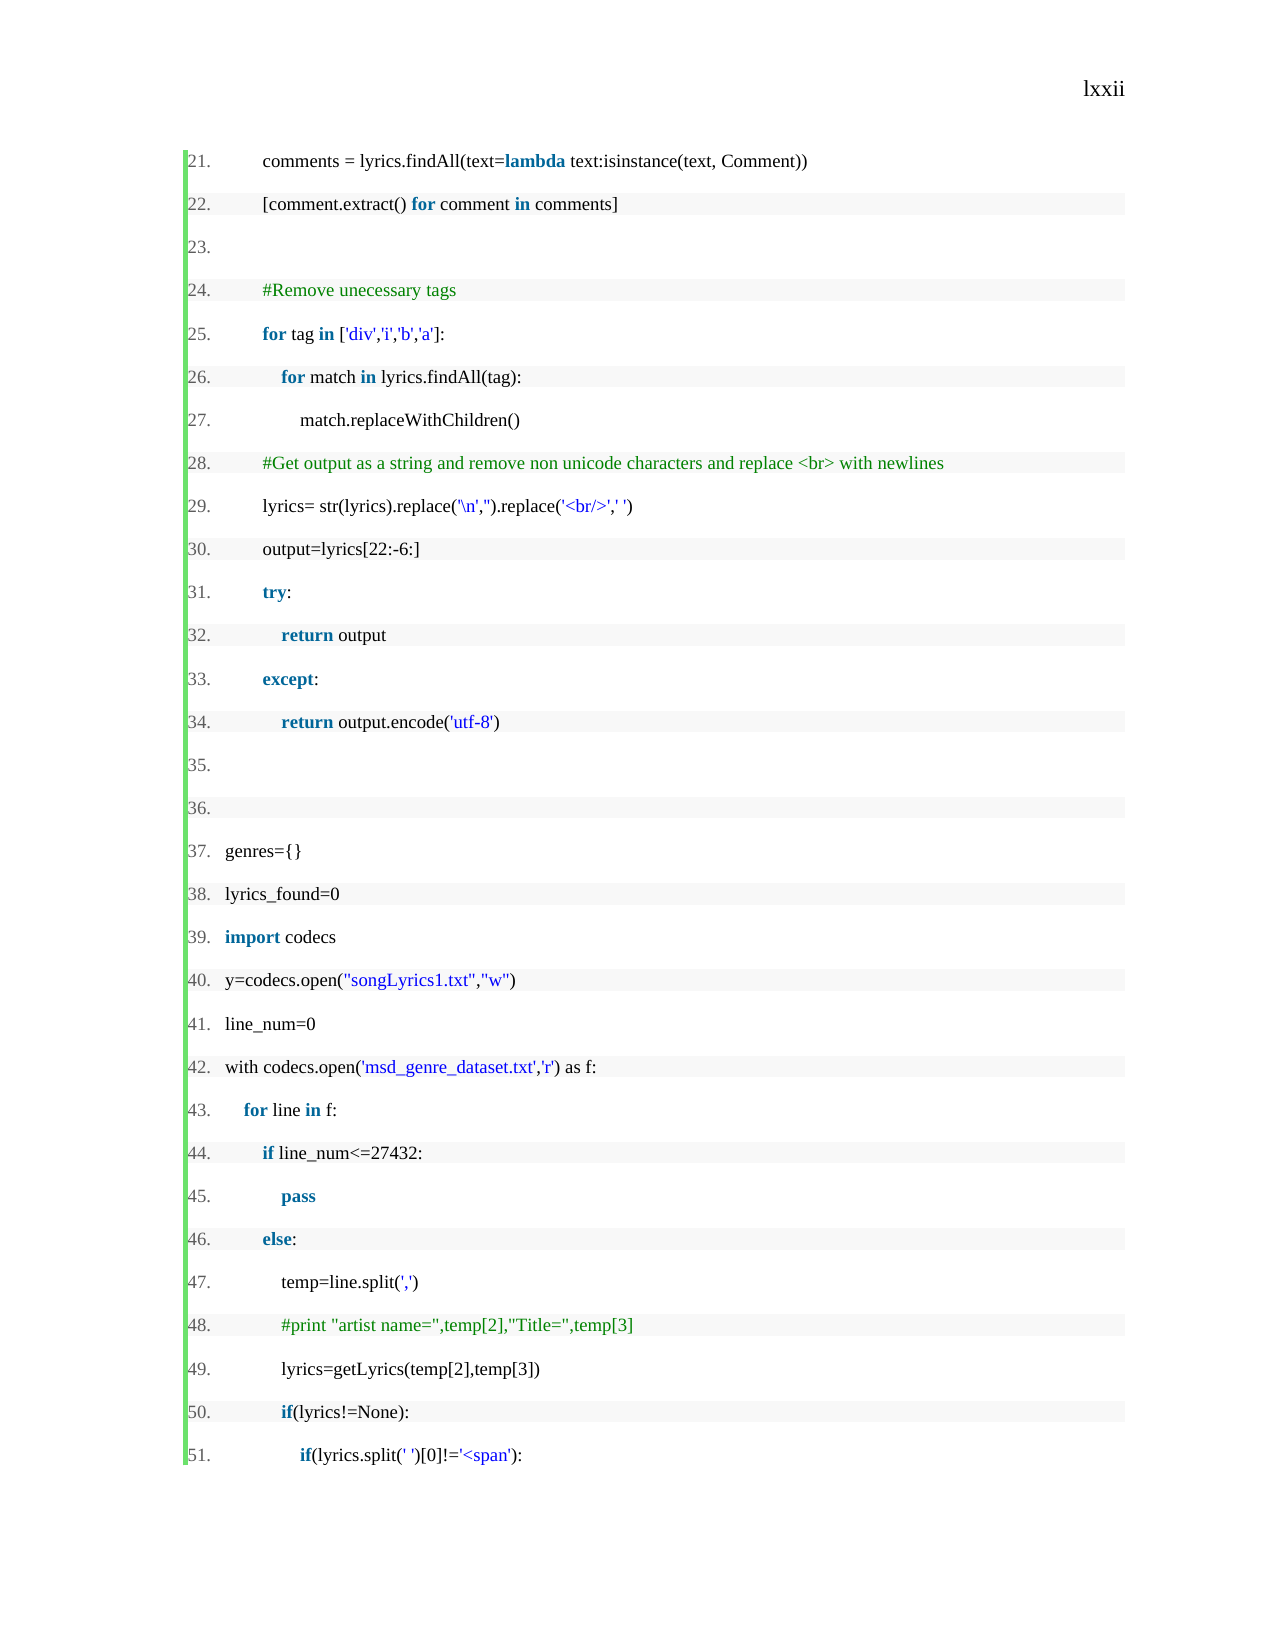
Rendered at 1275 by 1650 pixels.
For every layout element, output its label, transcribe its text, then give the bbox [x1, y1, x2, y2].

list if(lyrics.split(' ')[0]!='<span'): [188, 1444, 1125, 1465]
list genres={} [188, 840, 1125, 862]
list for match in lyrics.findAll(tag): [188, 366, 1125, 387]
list else: [188, 1228, 1125, 1250]
list comments = lyrics.findAll(text=lambda text:isinstance(text, Comment)) [188, 150, 1125, 172]
list if line_num<=27432: [188, 1142, 1125, 1163]
list try: [188, 581, 1125, 603]
list return output.encode('utf-8') [188, 711, 1125, 732]
list for tag in ['div','i','b','a']: [188, 322, 1125, 344]
list lyrics=getLyrics(temp[2],temp[3]) [188, 1357, 1125, 1379]
list match.replaceWithChildren() [188, 409, 1125, 430]
list with codecs.open('msd_genre_dataset.txt','r') as f: [188, 1056, 1125, 1077]
list y=codecs.open("songLyrics1.txt","w") [188, 969, 1125, 991]
list [comment.extract() for comment in comments] [188, 193, 1125, 215]
list #Get output as a string and remove non unicode characters and replace <br> with newlines [188, 452, 1125, 473]
list temp=line.split(',') [188, 1271, 1125, 1293]
list import codecs [188, 926, 1125, 948]
list except: [188, 667, 1125, 689]
list line_num=0 [188, 1012, 1125, 1034]
list lyrics= str(lyrics).replace('\n','').replace('<br/>',' ') [188, 495, 1125, 517]
list #print "artist name=",temp[2],"Title=",temp[3] [188, 1314, 1125, 1336]
list lyrics_found=0 [188, 883, 1125, 905]
list output=lyrics[22:-6:] [188, 538, 1125, 560]
list #Remove unecessary tags [188, 279, 1125, 301]
list if(lyrics!=None): [188, 1401, 1125, 1422]
list return output [188, 624, 1125, 646]
list pass [188, 1185, 1125, 1207]
list for line in f: [188, 1099, 1125, 1120]
